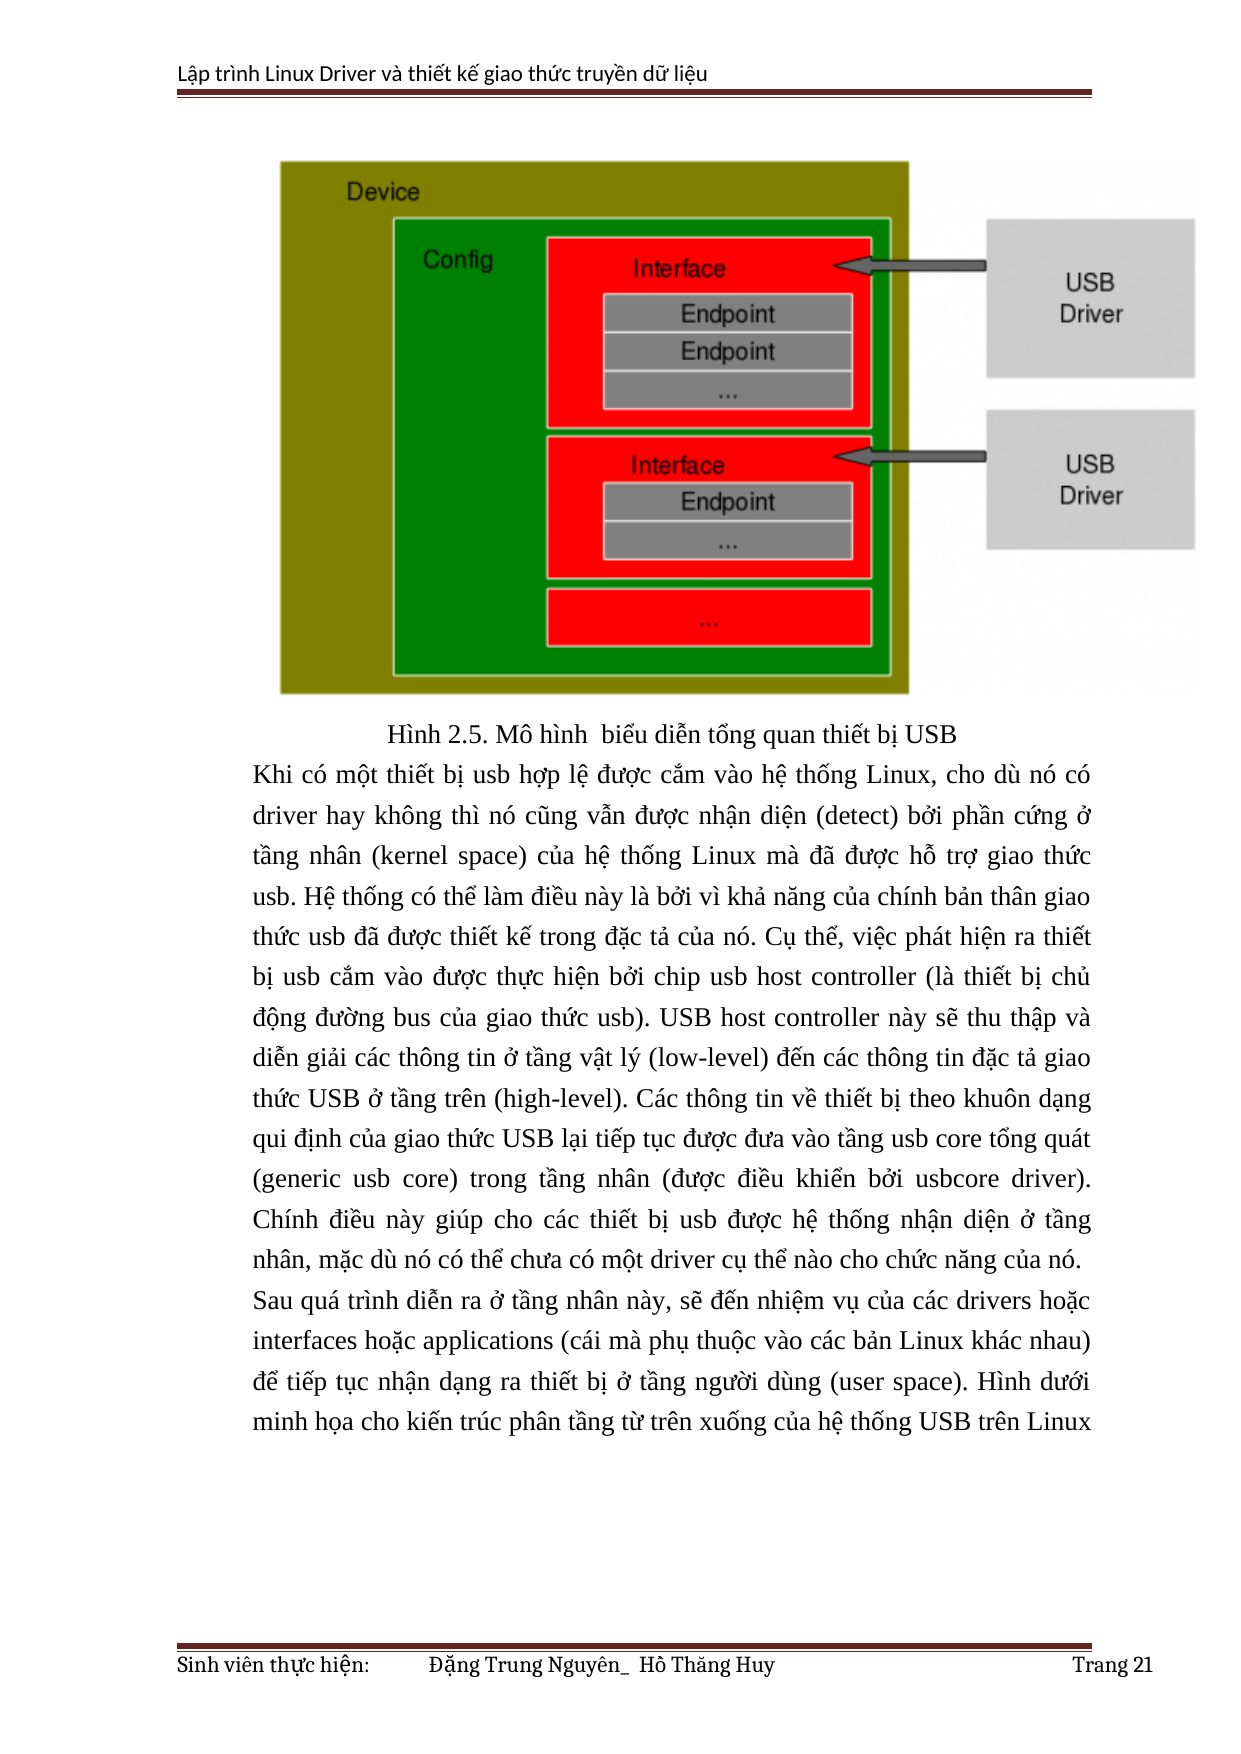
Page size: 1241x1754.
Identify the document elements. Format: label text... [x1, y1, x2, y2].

picture [252, 147, 1228, 710]
list Hình 2.5. Mô hình biểu diễn tổng quan thiết bị USB [252, 718, 1092, 749]
list Khi có một thiết bị usb hợp lệ được cắm vào hệ thống Linux, cho dù nó có driver hay không thì nó cũng vẫn được nhận diện (detect) bởi phần cứng ở tầng nhân (kernel space) của hệ thống Linux mà đã được hỗ trợ giao thức usb. Hệ thống có thể làm điều này là bởi vì khả năng của chính bản thân giao thức usb đã được thiết kế trong đặc tả của nó. Cụ thể, việc phát hiện ra thiết bị usb cắm vào được thực hiện bởi chip usb host controller (là thiết bị chủ động đường bus của giao thức usb). USB host controller này sẽ thu thập và diễn giải các thông tin ở tầng vật lý (low-level) đến các thông tin đặc tả giao thức USB ở tầng trên (high-level). Các thông tin về thiết bị theo khuôn dạng qui định của giao thức USB lại tiếp tục được đưa vào tầng usb core tổng quát (generic usb core) trong tầng nhân (được điều khiển bởi usbcore driver). Chính điều này giúp cho các thiết bị usb được hệ thống nhận diện ở tầng nhân, mặc dù nó có thể chưa có một driver cụ thể nào cho chức năng của nó. [252, 758, 1092, 1274]
list Sau quá trình diễn ra ở tầng nhân này, sẽ đến nhiệm vụ của các drivers hoặc interfaces hoặc applications (cái mà phụ thuộc vào các bản Linux khác nhau) để tiếp tục nhận dạng ra thiết bị ở tầng người dùng (user space). Hình dưới minh họa cho kiến trúc phân tầng từ trên xuống của hệ thống USB trên Linux [252, 1284, 1092, 1436]
